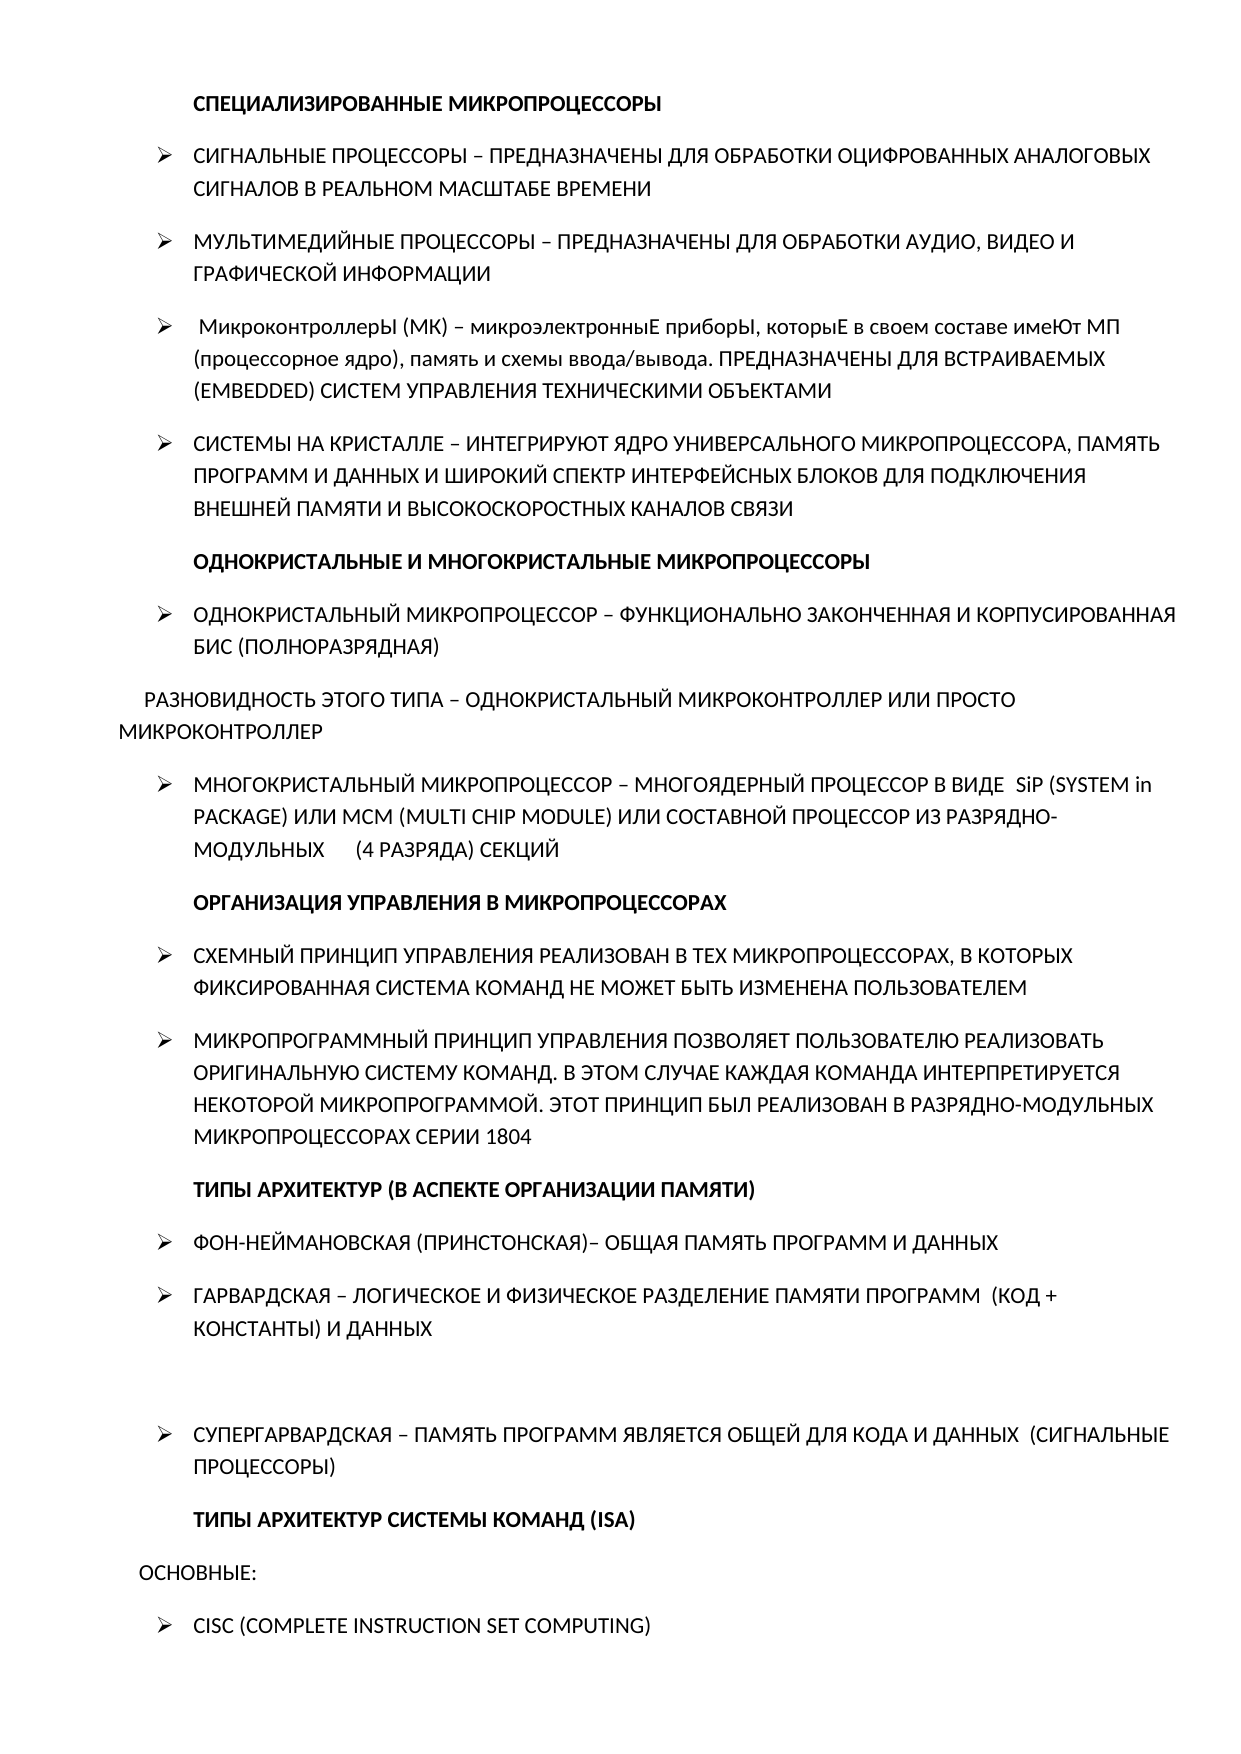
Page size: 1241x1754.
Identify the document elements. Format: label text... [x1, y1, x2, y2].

list МНОГОКРИСТАЛЬНЫЙ МИКРОПРОЦЕССОР – МНОГОЯДЕРНЫЙ ПРОЦЕССОР В ВИДЕ SiP (SYSTEM in PACKAGE) ИЛИ МСМ (MULTI CHIP MODULE) ИЛИ СОСТАВНОЙ ПРОЦЕССОР ИЗ РАЗРЯДНО-МОДУЛЬНЫХ (4 РАЗРЯДА) СЕКЦИЙ [156, 770, 1181, 863]
list СХЕМНЫЙ ПРИНЦИП УПРАВЛЕНИЯ РЕАЛИЗОВАН В ТЕХ МИКРОПРОЦЕССОРАХ, В КОТОРЫХ ФИКСИРОВАННАЯ СИСТЕМА КОМАНД НЕ МОЖЕТ БЫТЬ ИЗМЕНЕНА ПОЛЬЗОВАТЕЛЕМ [156, 941, 1181, 1001]
list СИГНАЛЬНЫЕ ПРОЦЕССОРЫ – ПРЕДНАЗНАЧЕНЫ ДЛЯ ОБРАБОТКИ ОЦИФРОВАННЫХ АНАЛОГОВЫХ СИГНАЛОВ В РЕАЛЬНОМ МАСШТАБЕ ВРЕМЕНИ [156, 142, 1181, 202]
text ОРГАНИЗАЦИЯ УПРАВЛЕНИЯ В МИКРОПРОЦЕССОРАХ [193, 888, 1181, 916]
list СУПЕРГАРВАРДСКАЯ – ПАМЯТЬ ПРОГРАММ ЯВЛЯЕТСЯ ОБЩЕЙ ДЛЯ КОДА И ДАННЫХ (СИГНАЛЬНЫЕ ПРОЦЕССОРЫ) [156, 1420, 1181, 1480]
text ОСНОВНЫЕ: [118, 1558, 1181, 1586]
text ТИПЫ АРХИТЕКТУР (В АСПЕКТЕ ОРГАНИЗАЦИИ ПАМЯТИ) [193, 1176, 1181, 1203]
list МикроконтроллерЫ (МК) – микроэлектронныЕ приборЫ, которыЕ в своем составе имеЮт МП (процессорное ядро), память и схемы ввода/вывода. ПРЕДНАЗНАЧЕНЫ ДЛЯ ВСТРАИВАЕМЫХ (EMBEDDED) СИСТЕМ УПРАВЛЕНИЯ ТЕХНИЧЕСКИМИ ОБЪЕКТАМИ [156, 312, 1181, 404]
text ТИПЫ АРХИТЕКТУР СИСТЕМЫ КОМАНД (ISA) [193, 1505, 1181, 1533]
list CISC (COMPLETE INSTRUCTION SET COMPUTING) [156, 1611, 1181, 1639]
list ГАРВАРДСКАЯ – ЛОГИЧЕСКОЕ И ФИЗИЧЕСКОЕ РАЗДЕЛЕНИЕ ПАМЯТИ ПРОГРАММ (КОД + КОНСТАНТЫ) И ДАННЫХ [156, 1282, 1181, 1342]
list ОДНОКРИСТАЛЬНЫЙ МИКРОПРОЦЕССОР – ФУНКЦИОНАЛЬНО ЗАКОНЧЕННАЯ И КОРПУСИРОВАННАЯ БИС (ПОЛНОРАЗРЯДНАЯ) [156, 600, 1181, 660]
text СПЕЦИАЛИЗИРОВАННЫЕ МИКРОПРОЦЕССОРЫ [193, 89, 1181, 117]
list СИСТЕМЫ НА КРИСТАЛЛЕ – ИНТЕГРИРУЮТ ЯДРО УНИВЕРСАЛЬНОГО МИКРОПРОЦЕССОРА, ПАМЯТЬ ПРОГРАММ И ДАННЫХ И ШИРОКИЙ СПЕКТР ИНТЕРФЕЙСНЫХ БЛОКОВ ДЛЯ ПОДКЛЮЧЕНИЯ ВНЕШНЕЙ ПАМЯТИ И ВЫСОКОСКОРОСТНЫХ КАНАЛОВ СВЯЗИ [156, 429, 1181, 522]
text РАЗНОВИДНОСТЬ ЭТОГО ТИПА – ОДНОКРИСТАЛЬНЫЙ МИКРОКОНТРОЛЛЕР ИЛИ ПРОСТО МИКРОКОНТРОЛЛЕР [118, 685, 1181, 745]
list МУЛЬТИМЕДИЙНЫЕ ПРОЦЕССОРЫ – ПРЕДНАЗНАЧЕНЫ ДЛЯ ОБРАБОТКИ АУДИО, ВИДЕО И ГРАФИЧЕСКОЙ ИНФОРМАЦИИ [156, 227, 1181, 287]
text ОДНОКРИСТАЛЬНЫЕ И МНОГОКРИСТАЛЬНЫЕ МИКРОПРОЦЕССОРЫ [193, 547, 1181, 575]
list МИКРОПРОГРАММНЫЙ ПРИНЦИП УПРАВЛЕНИЯ ПОЗВОЛЯЕТ ПОЛЬЗОВАТЕЛЮ РЕАЛИЗОВАТЬ ОРИГИНАЛЬНУЮ СИСТЕМУ КОМАНД. В ЭТОМ СЛУЧАЕ КАЖДАЯ КОМАНДА ИНТЕРПРЕТИРУЕТСЯ НЕКОТОРОЙ МИКРОПРОГРАММОЙ. ЭТОТ ПРИНЦИП БЫЛ РЕАЛИЗОВАН В РАЗРЯДНО-МОДУЛЬНЫХ МИКРОПРОЦЕССОРАХ СЕРИИ 1804 [156, 1026, 1181, 1151]
list ФОН-НЕЙМАНОВСКАЯ (ПРИНСТОНСКАЯ)– ОБЩАЯ ПАМЯТЬ ПРОГРАММ И ДАННЫХ [156, 1228, 1181, 1257]
